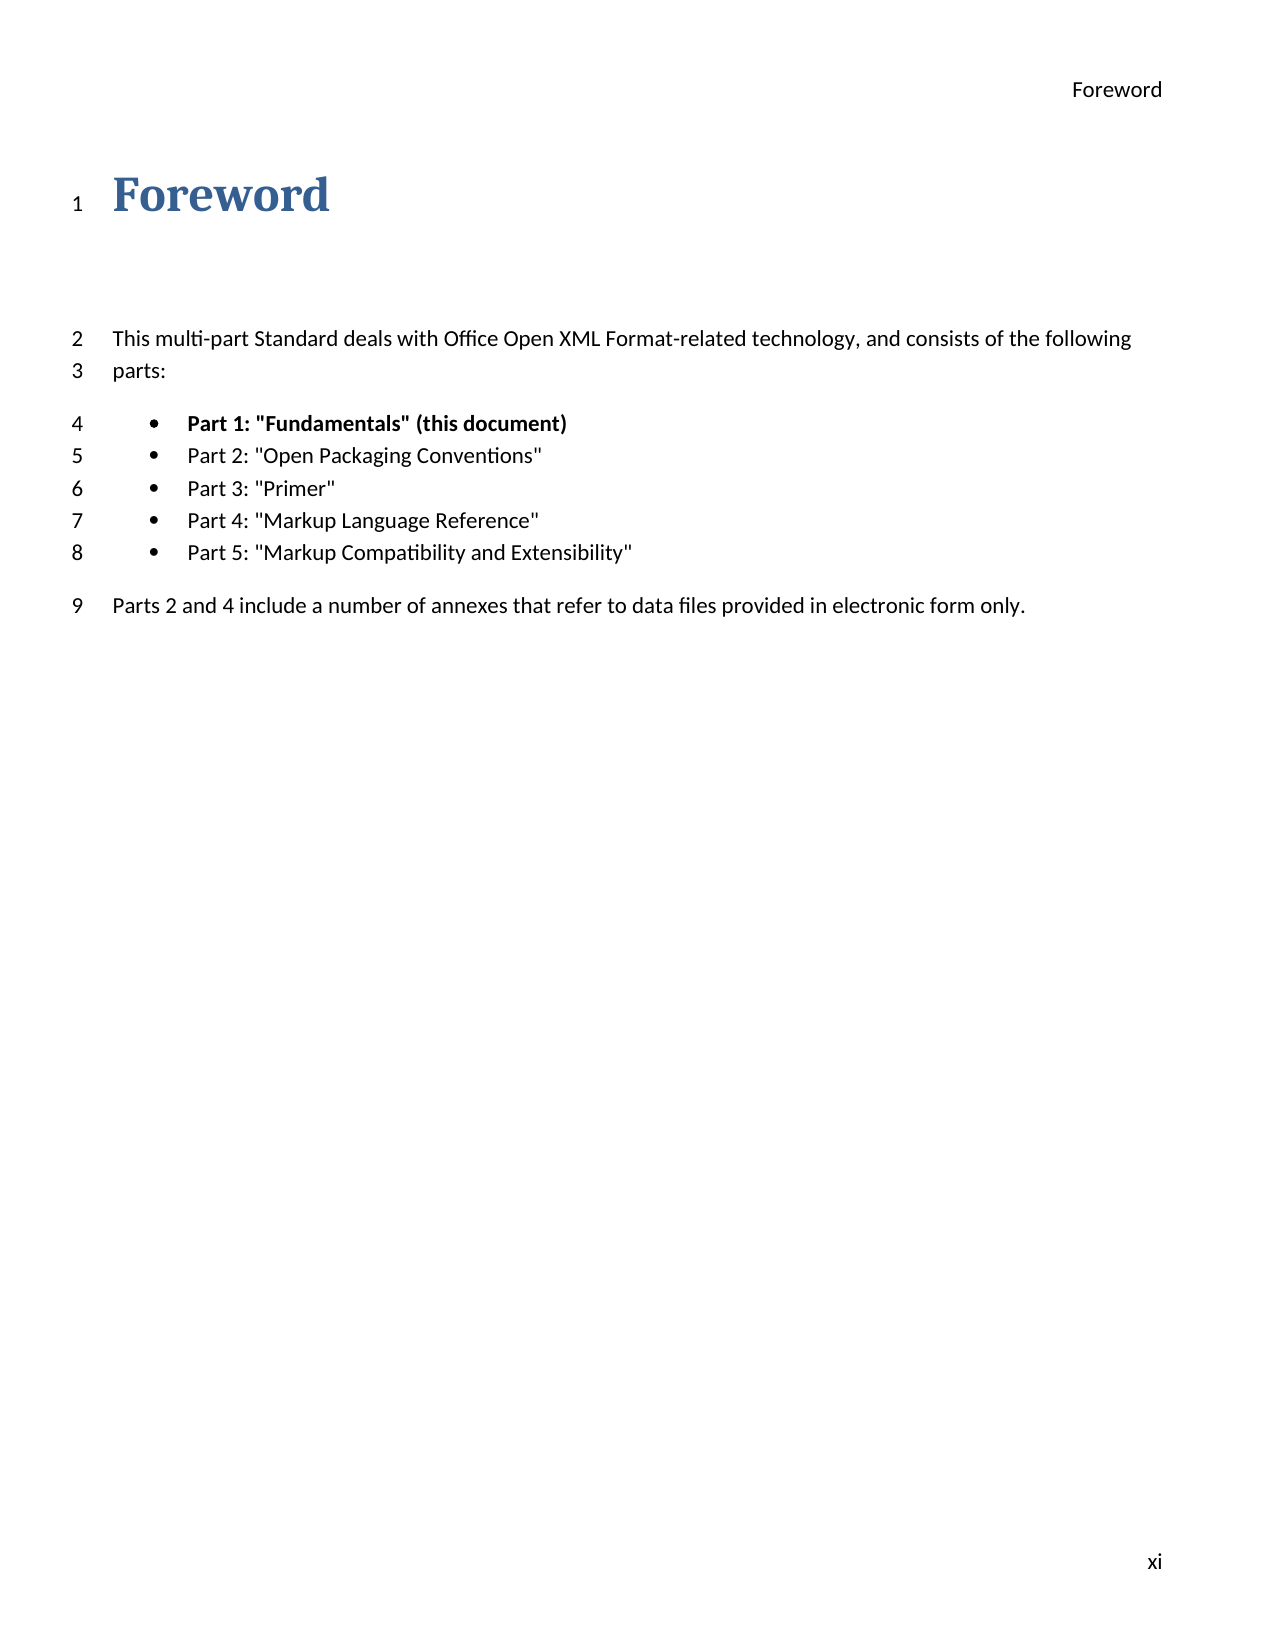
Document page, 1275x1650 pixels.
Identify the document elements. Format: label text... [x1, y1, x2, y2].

list Part 5: "Markup Compatibility and Extensibility" [150, 538, 1162, 566]
list Part 4: "Markup Language Reference" [150, 506, 1162, 534]
list Part 3: "Primer" [150, 474, 1162, 502]
list Part 1: "Fundamentals" (this document) [150, 409, 1162, 437]
subtitle Foreword [112, 167, 1162, 224]
text This multi-part Standard deals with Office Open XML Format-related technology, and consists of the following parts: [112, 324, 1162, 384]
list Part 2: "Open Packaging Conventions" [150, 442, 1162, 469]
text Parts 2 and 4 include a number of annexes that refer to data files provided in electronic form only. [112, 591, 1162, 619]
